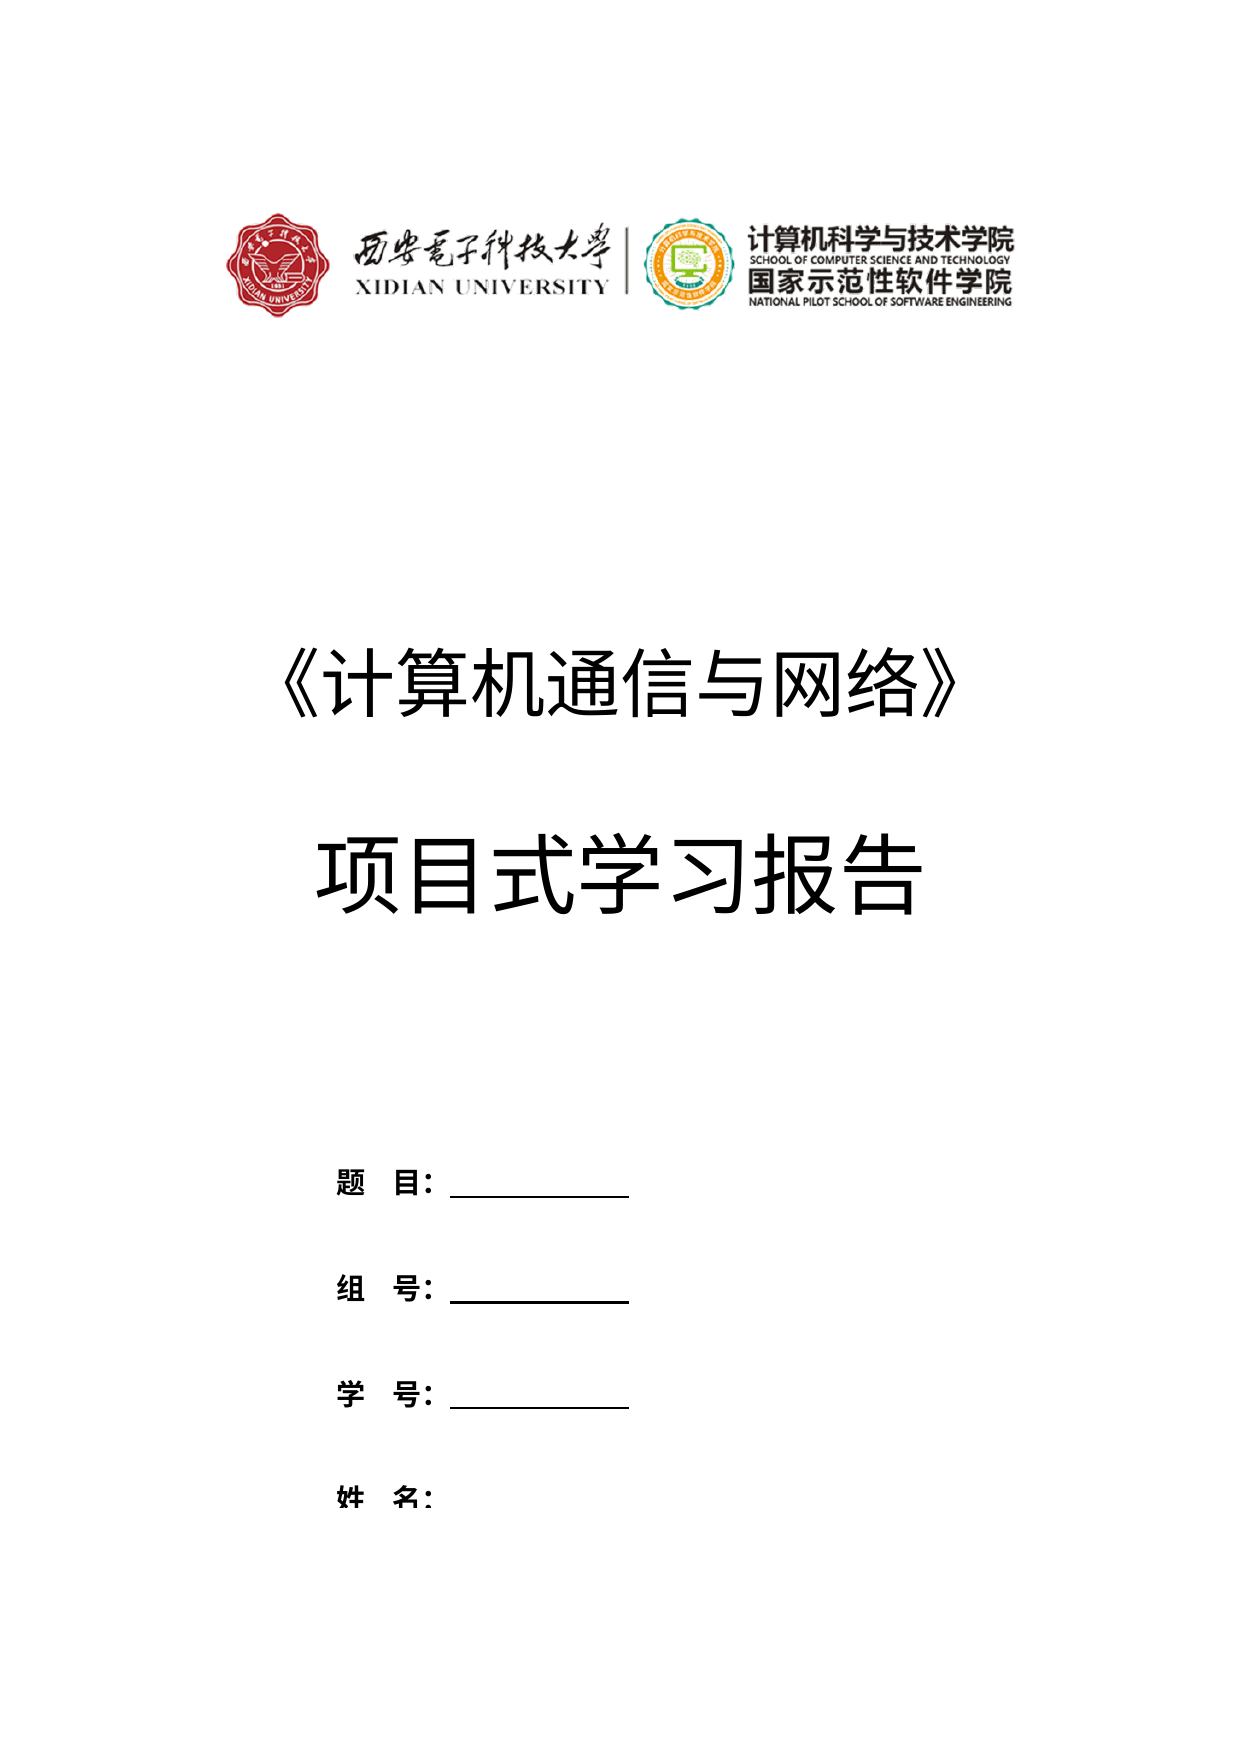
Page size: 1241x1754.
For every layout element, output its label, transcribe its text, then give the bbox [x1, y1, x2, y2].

text 项目式学习报告 [187, 801, 1053, 937]
text 《计算机通信与网络》 [187, 611, 1053, 747]
picture [225, 212, 1015, 318]
